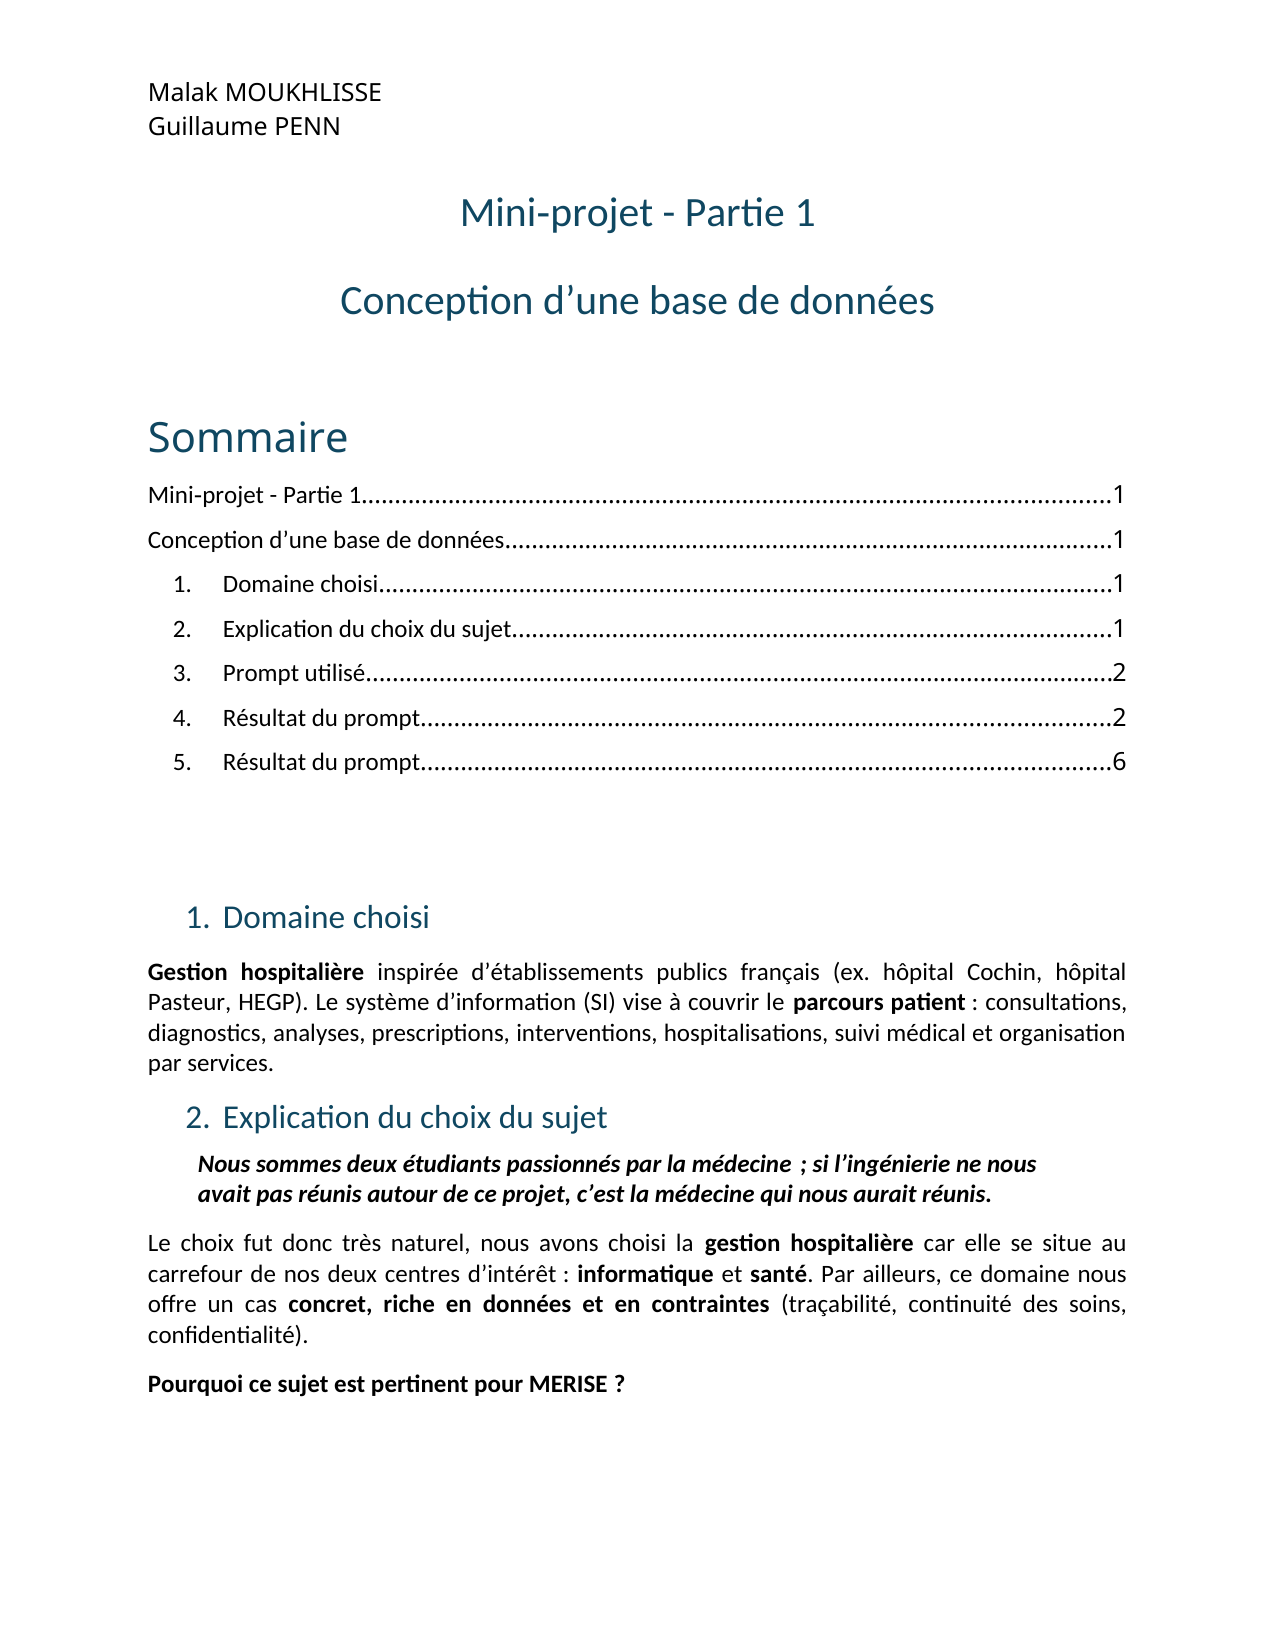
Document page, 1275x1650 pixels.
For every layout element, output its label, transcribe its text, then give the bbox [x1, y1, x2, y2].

text Le choix fut donc très naturel, nous avons choisi la gestion hospitalière car elle se situe au carrefour de nos deux centres d’intérêt : informatique et santé. Par ailleurs, ce domaine nous offre un cas concret, riche en données et en contraintes (traçabilité, continuité des soins, confidentialité). [148, 1227, 1127, 1349]
text Nous sommes deux étudiants passionnés par la médecine ; si l’ingénierie ne nous avait pas réunis autour de ce projet, c’est la médecine qui nous aurait réunis. [198, 1148, 1077, 1209]
subtitle Conception d’une base de données [148, 274, 1127, 325]
subtitle Domaine choisi [185, 896, 1127, 937]
text Pourquoi ce sujet est pertinent pour MERISE ? [148, 1368, 1127, 1399]
subtitle Mini‑projet - Partie 1 [148, 185, 1127, 237]
subtitle Explication du choix du sujet [185, 1097, 1127, 1137]
text Gestion hospitalière inspirée d’établissements publics français (ex. hôpital Cochin, hôpital Pasteur, HEGP). Le système d’information (SI) vise à couvrir le parcours patient : consultations, diagnostics, analyses, prescriptions, interventions, hospitalisations, suivi médical et organisation par services. [148, 956, 1127, 1078]
